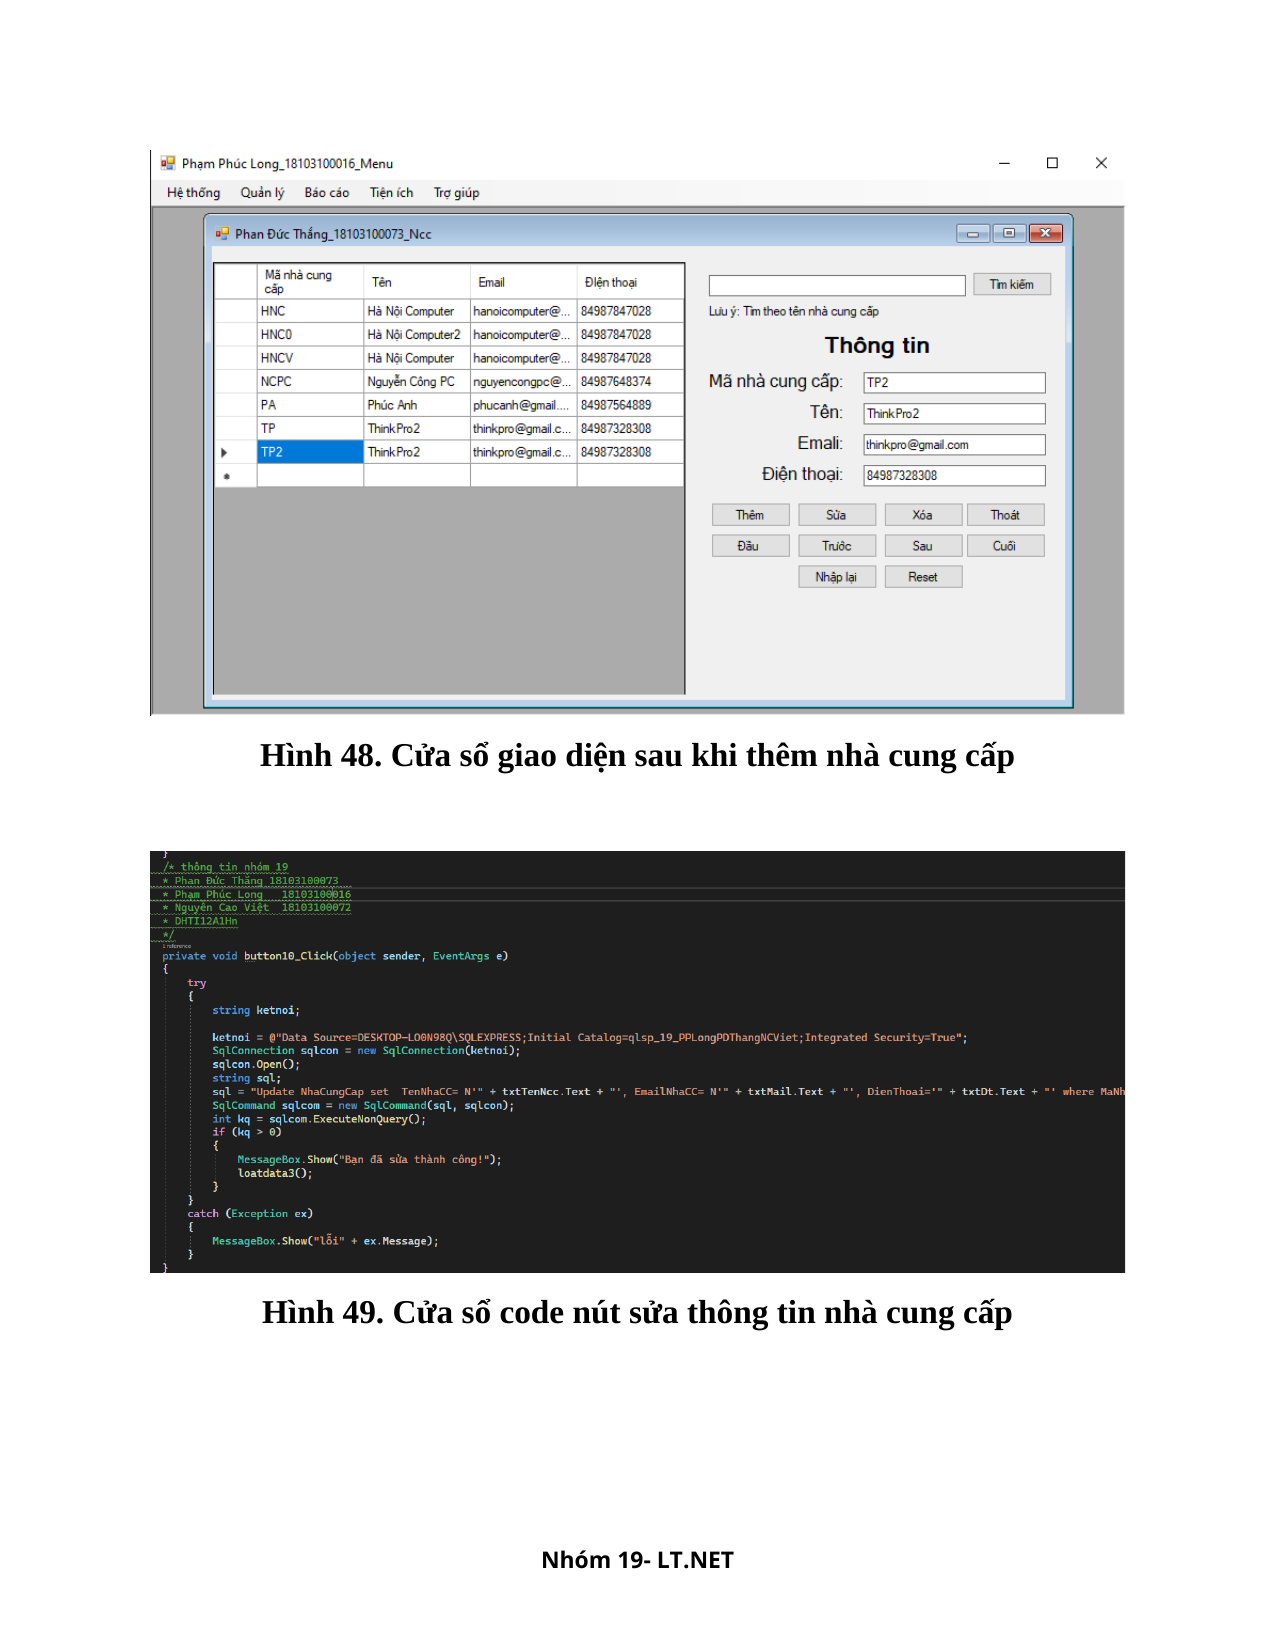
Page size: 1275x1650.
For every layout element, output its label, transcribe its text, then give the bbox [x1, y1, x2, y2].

picture [150, 851, 1125, 1273]
text Hình 49. Cửa sổ code nút sửa thông tin nhà cung cấp [150, 1292, 1125, 1331]
text Hình 48. Cửa sổ giao diện sau khi thêm nhà cung cấp [150, 736, 1125, 774]
picture [150, 150, 1125, 716]
